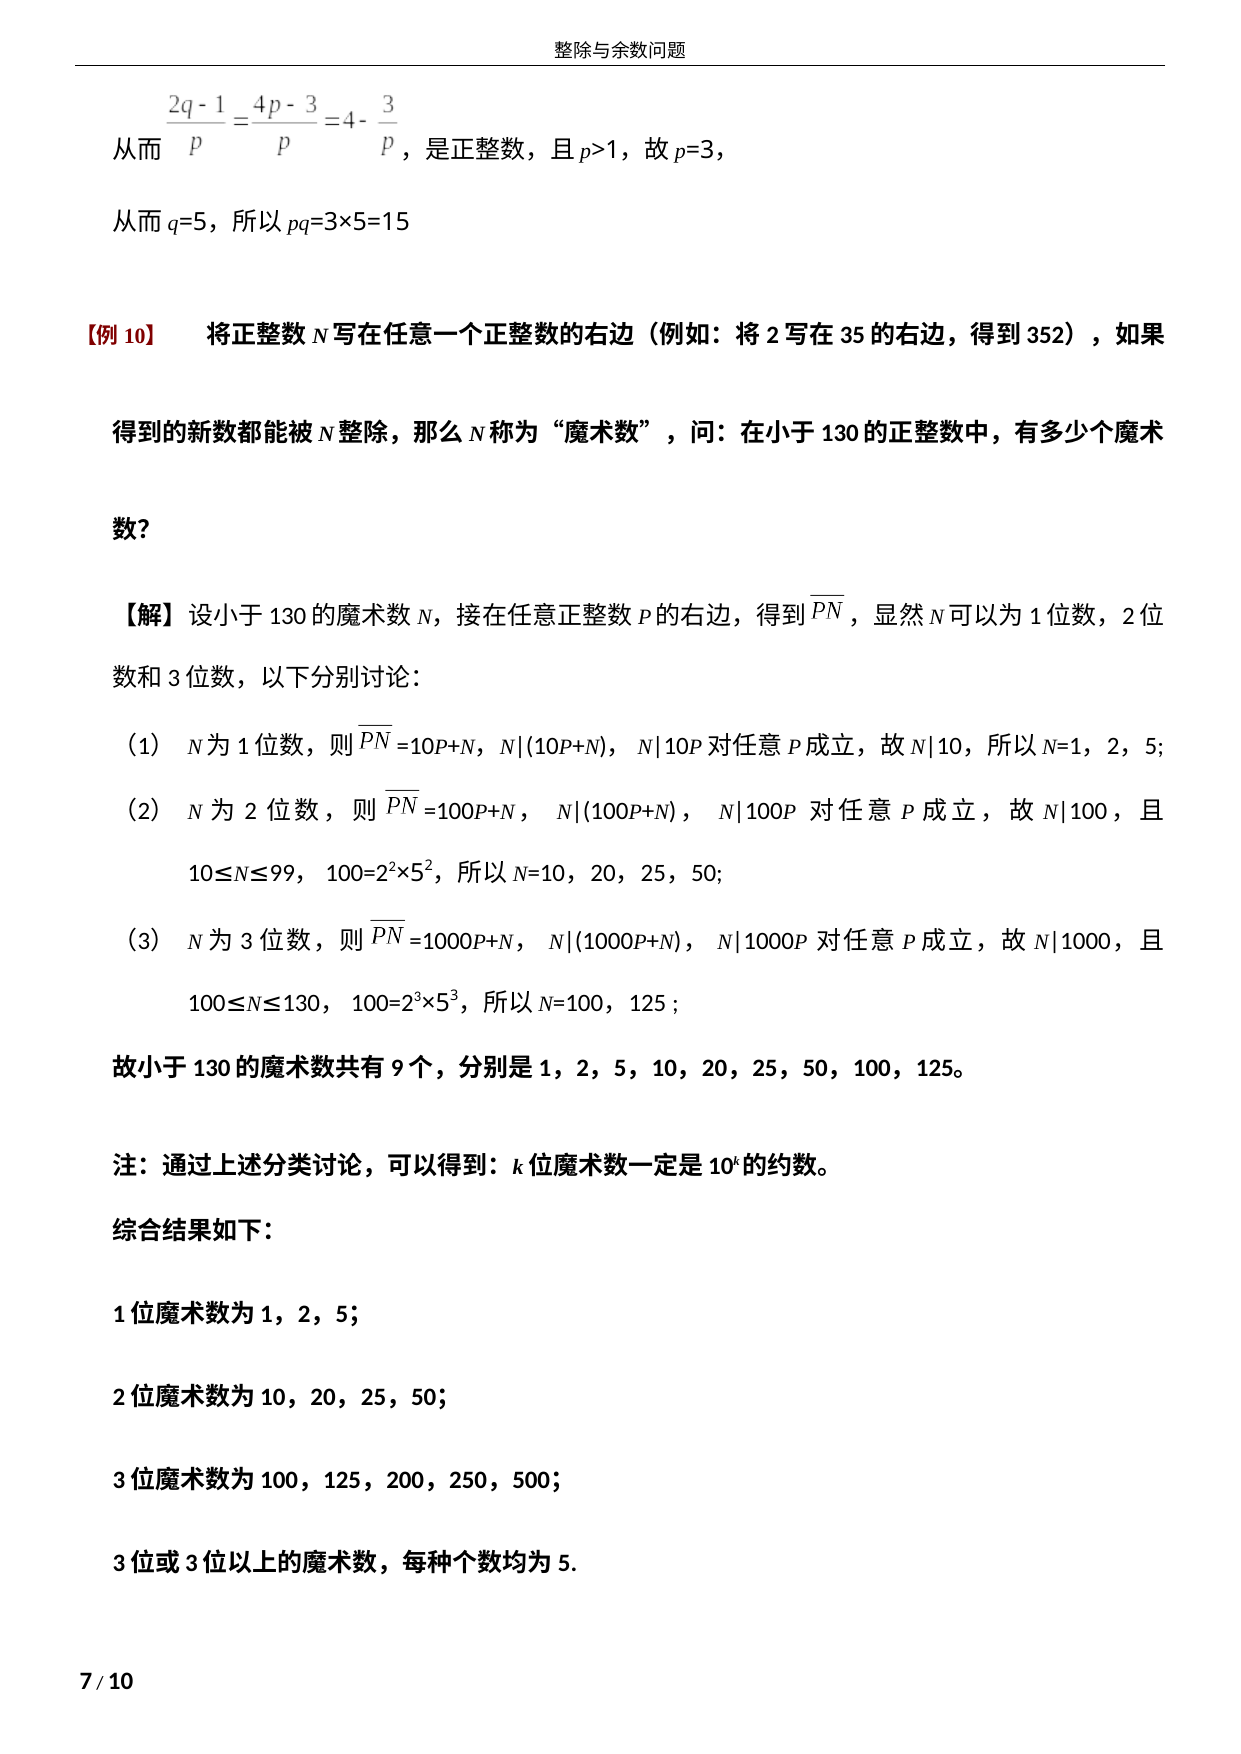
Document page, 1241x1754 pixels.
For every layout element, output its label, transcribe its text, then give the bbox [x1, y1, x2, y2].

list N为3位数，则=1000P+N， N|(1000P+N)， N|1000P 对任意P成立，故N|1000，且100≤N≤130， 100=23×53，所以N=100，125 ; [112, 903, 1165, 1033]
text 注：通过上述分类讨论，可以得到：k位魔术数一定是10k的约数。 [112, 1131, 1165, 1196]
list 【解】设小于130的魔术数N，接在任意正整数P的右边，得到，显然N可以为1位数，2位数和3位数，以下分别讨论： [112, 578, 1165, 708]
list 将正整数N写在任意一个正整数的右边（例如：将2写在35的右边，得到352），如果得到的新数都能被N整除，那么N称为“魔术数”，问：在小于130的正整数中，有多少个魔术数？ [75, 300, 1165, 560]
text 故小于130的魔术数共有9个，分别是1，2，5，10，20，25，50，100，125。 [112, 1033, 1165, 1098]
text 综合结果如下： [112, 1196, 1165, 1261]
text 3位或3位以上的魔术数，每种个数均为5. [112, 1528, 1165, 1593]
text 2位魔术数为10，20，25，50； [112, 1362, 1165, 1427]
list N为2位数，则=100P+N， N|(100P+N)， N|100P 对任意P成立，故N|100，且10≤N≤99， 100=22×52，所以N=10，20，25，50; [112, 773, 1165, 903]
list 从而，是正整数，且p>1，故p=3， [112, 90, 1165, 187]
list 从而q=5，所以 pq=3×5=15 [112, 187, 1165, 252]
list N为1位数，则=10P+N，N|(10P+N)， N|10P 对任意P成立，故N|10，所以N=1，2，5; [112, 708, 1165, 773]
text 1位魔术数为1，2，5； [112, 1279, 1165, 1344]
text 3位魔术数为100，125，200，250，500； [112, 1445, 1165, 1510]
